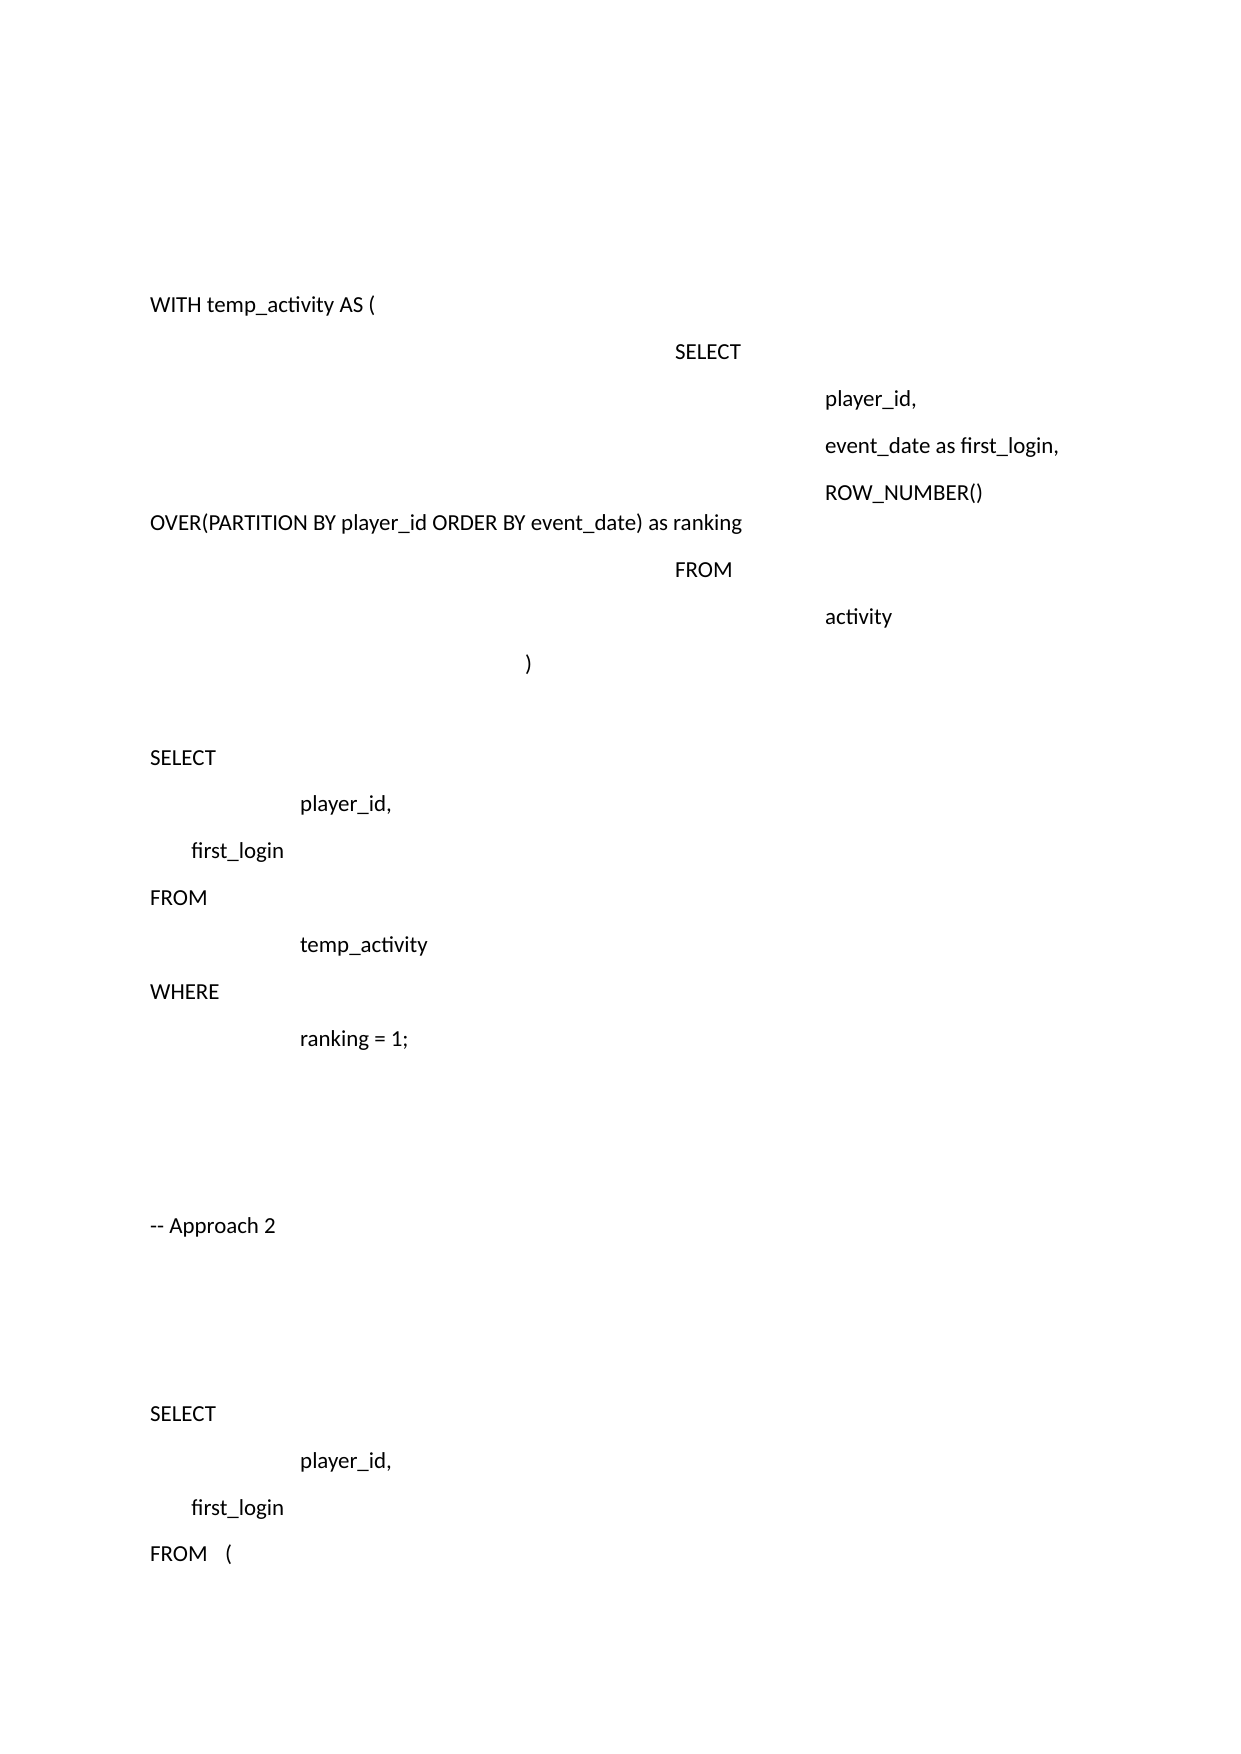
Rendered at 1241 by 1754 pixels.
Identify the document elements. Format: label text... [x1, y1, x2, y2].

text ranking = 1; [150, 1024, 1090, 1052]
text event_date as first_login, [150, 431, 1090, 459]
text SELECT [150, 337, 1090, 366]
text first_login [150, 836, 1090, 864]
text SELECT [150, 1399, 1090, 1427]
text ) [150, 649, 1090, 677]
text -- Approach 2 [150, 1211, 1090, 1239]
text SELECT [150, 743, 1090, 771]
text first_login [150, 1493, 1090, 1521]
text player_id, [150, 789, 1090, 818]
text ROW_NUMBER() OVER(PARTITION BY player_id ORDER BY event_date) as ranking [150, 478, 1090, 536]
text WITH temp_activity AS ( [150, 291, 1090, 319]
text FROM [150, 883, 1090, 911]
text FROM ( [150, 1539, 1090, 1568]
text player_id, [150, 384, 1090, 412]
text player_id, [150, 1446, 1090, 1474]
text WHERE [150, 977, 1090, 1005]
text FROM [150, 555, 1090, 583]
text activity [150, 602, 1090, 630]
text temp_activity [150, 930, 1090, 958]
